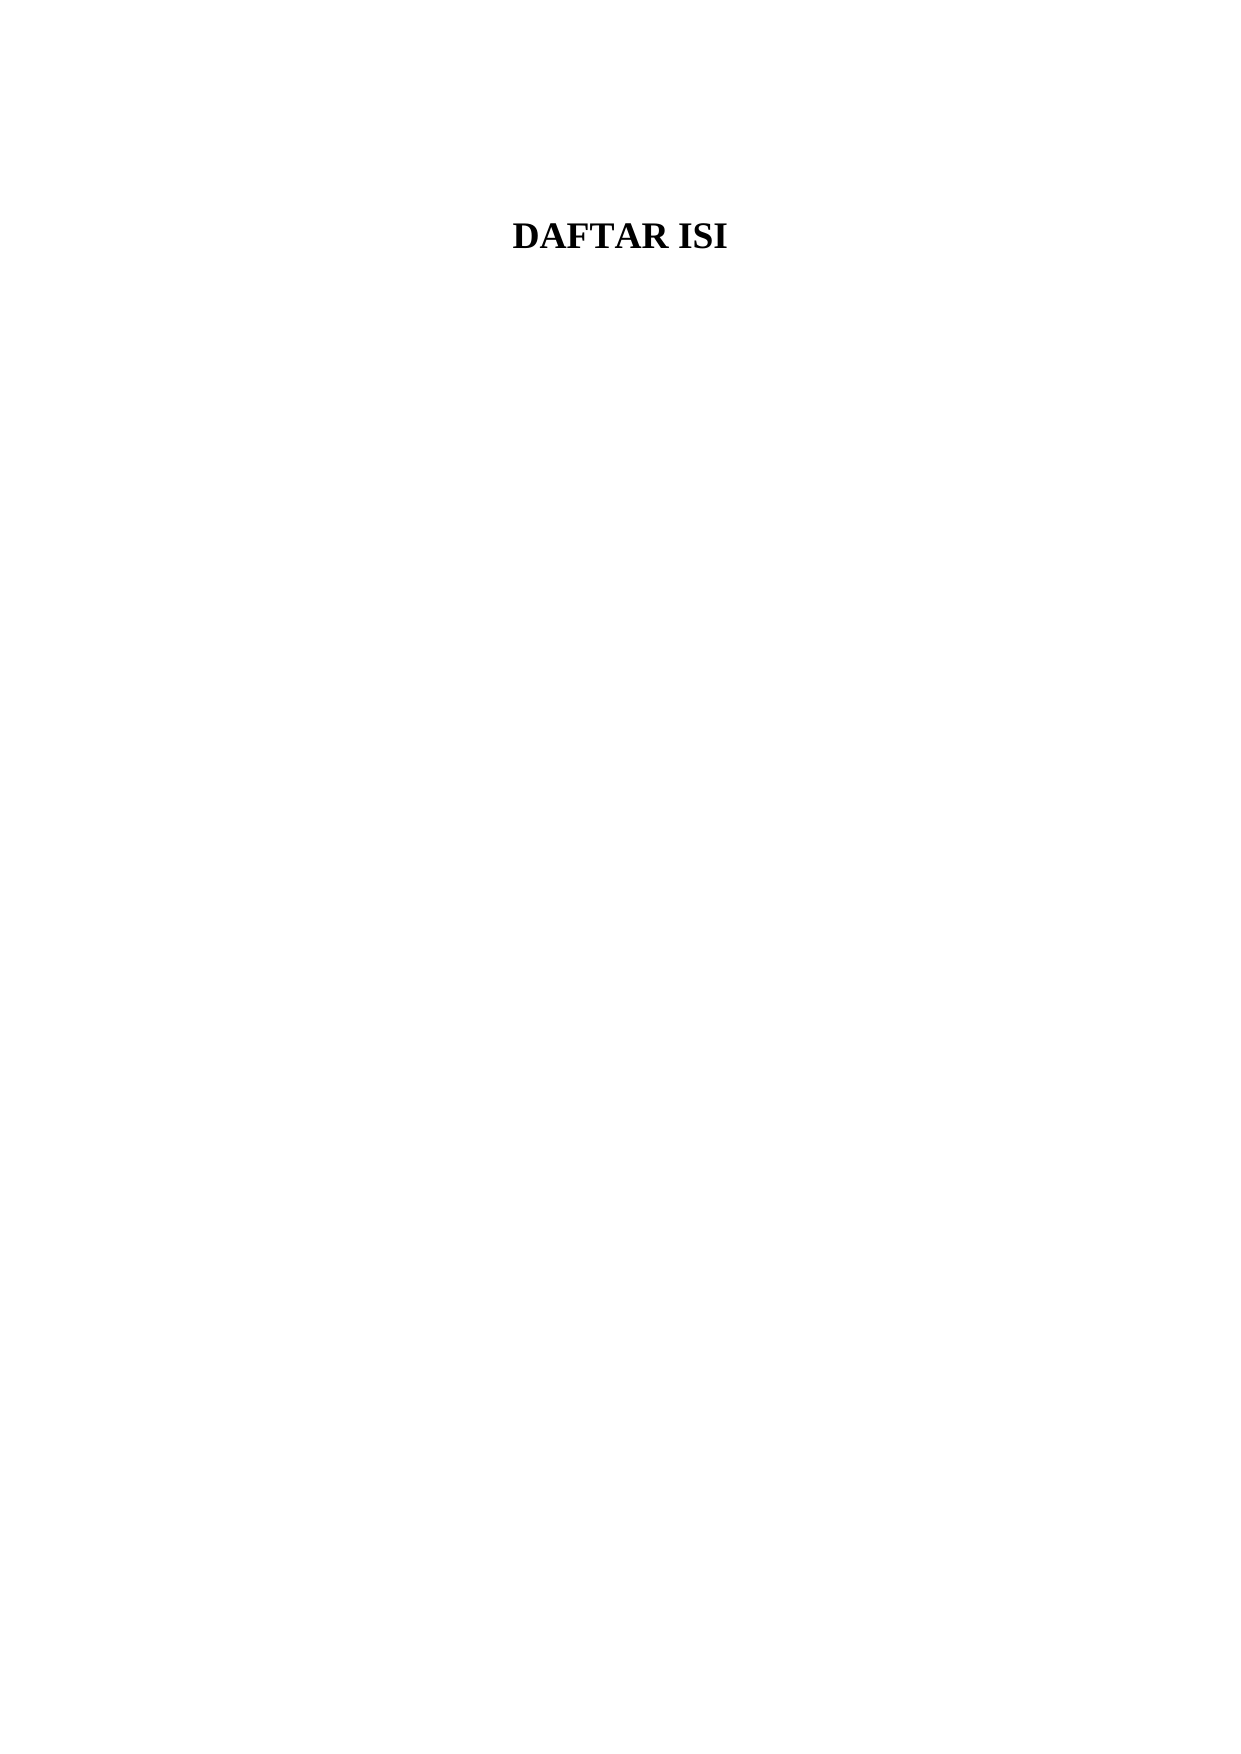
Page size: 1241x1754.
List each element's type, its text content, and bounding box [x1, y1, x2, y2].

text DAFTAR ISI [150, 213, 1090, 256]
